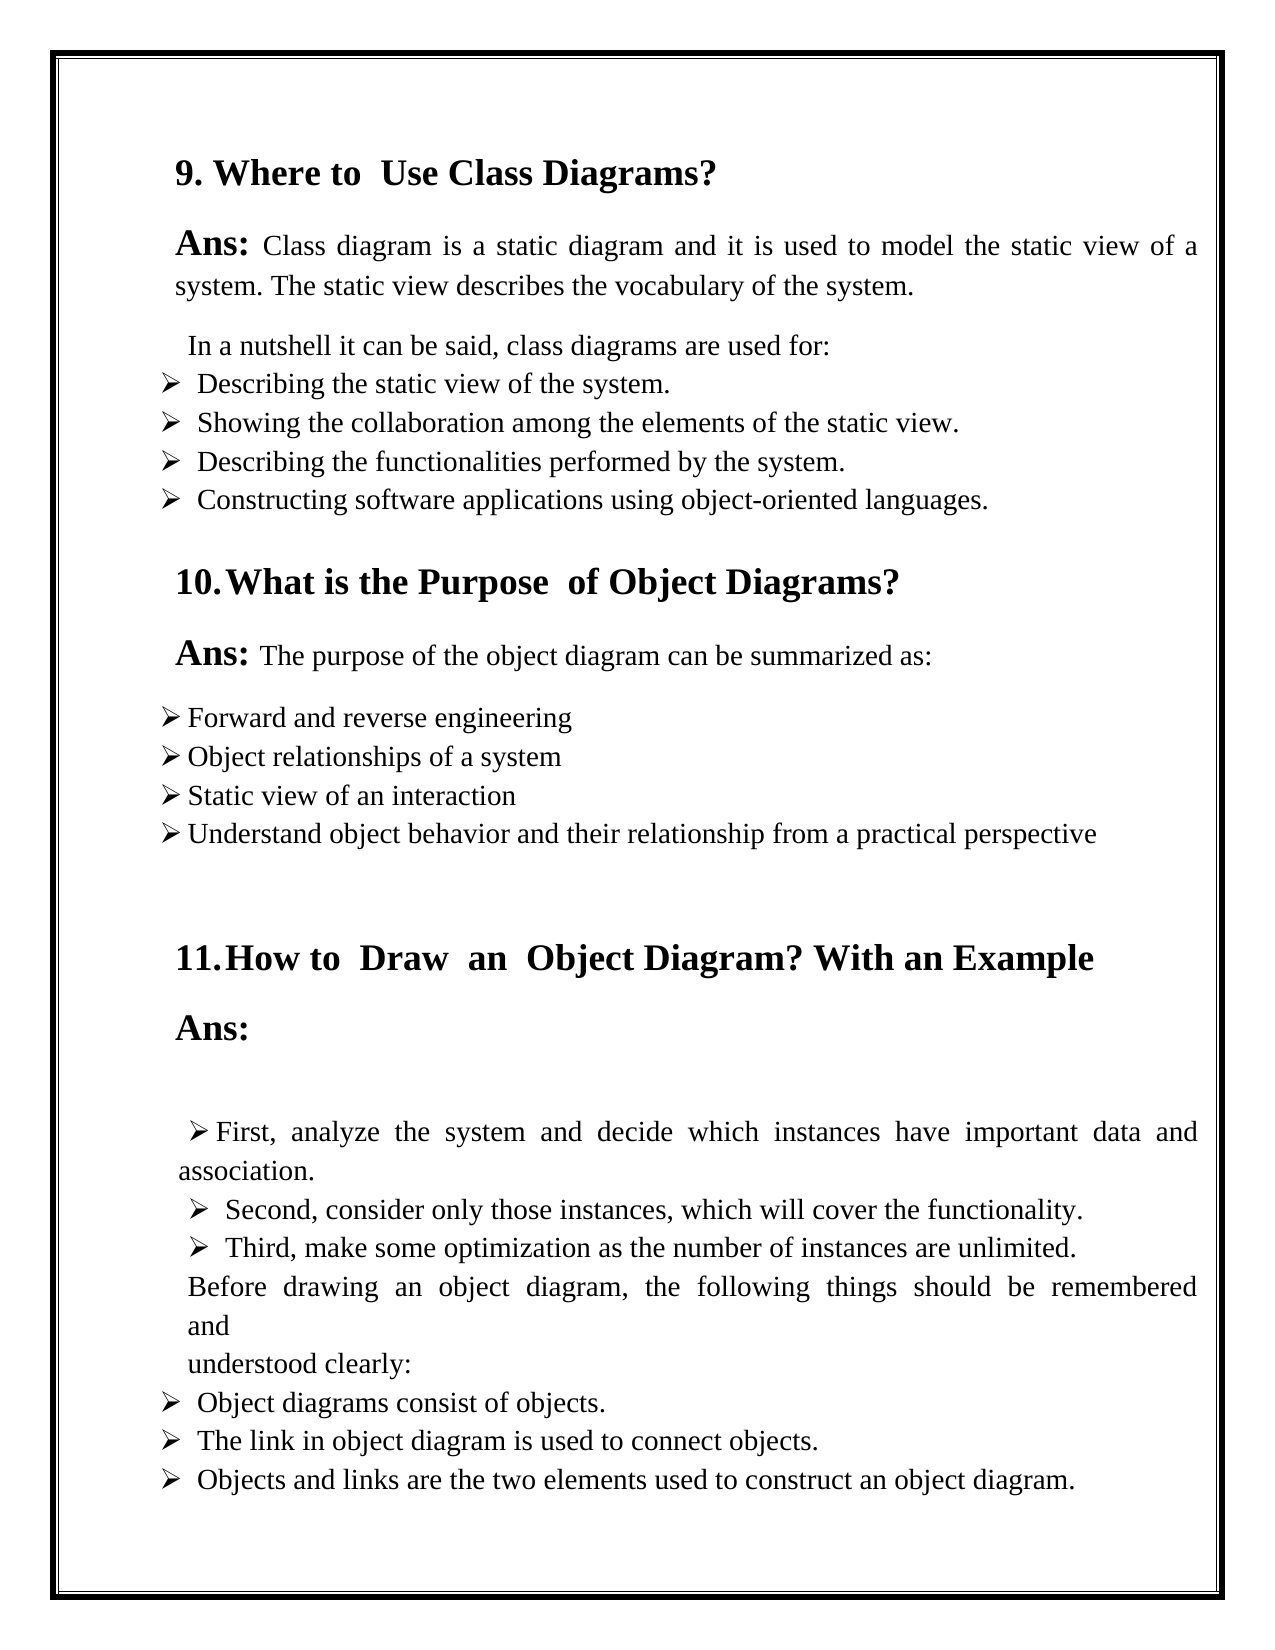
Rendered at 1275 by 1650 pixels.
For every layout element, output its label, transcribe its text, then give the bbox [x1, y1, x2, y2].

list Understand object behavior and their relationship from a practical perspective [159, 816, 1200, 850]
list In a nutshell it can be said, class diagrams are used for: [187, 328, 1200, 361]
list understood clearly: [187, 1346, 1200, 1380]
text Ans: Class diagram is a static diagram and it is used to model the static view of a system. The static view describes the vocabulary of the system. [175, 220, 1200, 302]
text Ans: The purpose of the object diagram can be summarized as: [175, 630, 1200, 673]
list Object relationships of a system [159, 739, 1200, 773]
list Object diagrams consist of objects. [159, 1385, 1200, 1418]
list First, analyze the system and decide which instances have important data and association. [178, 1114, 1200, 1187]
list Static view of an interaction [159, 778, 1200, 811]
list Constructing software applications using object-oriented languages. [159, 482, 1200, 516]
list What is the Purpose of Object Diagrams? [175, 559, 1200, 603]
list Before drawing an object diagram, the following things should be remembered and [187, 1269, 1200, 1341]
list Third, make some optimization as the number of instances are unlimited. [178, 1230, 1200, 1264]
list Where to Use Class Diagrams? [175, 150, 1200, 193]
list The link in object diagram is used to connect objects. [159, 1423, 1200, 1457]
list Describing the functionalities performed by the system. [159, 444, 1200, 477]
list Describing the static view of the system. [159, 366, 1200, 400]
text Ans: [175, 1006, 1200, 1049]
list Second, consider only those instances, which will cover the functionality. [178, 1192, 1200, 1225]
list Showing the collaboration among the elements of the static view. [159, 405, 1200, 439]
list Objects and links are the two elements used to construct an object diagram. [159, 1462, 1200, 1496]
list How to Draw an Object Diagram? With an Example [175, 935, 1200, 978]
list Forward and reverse engineering [159, 700, 1200, 734]
